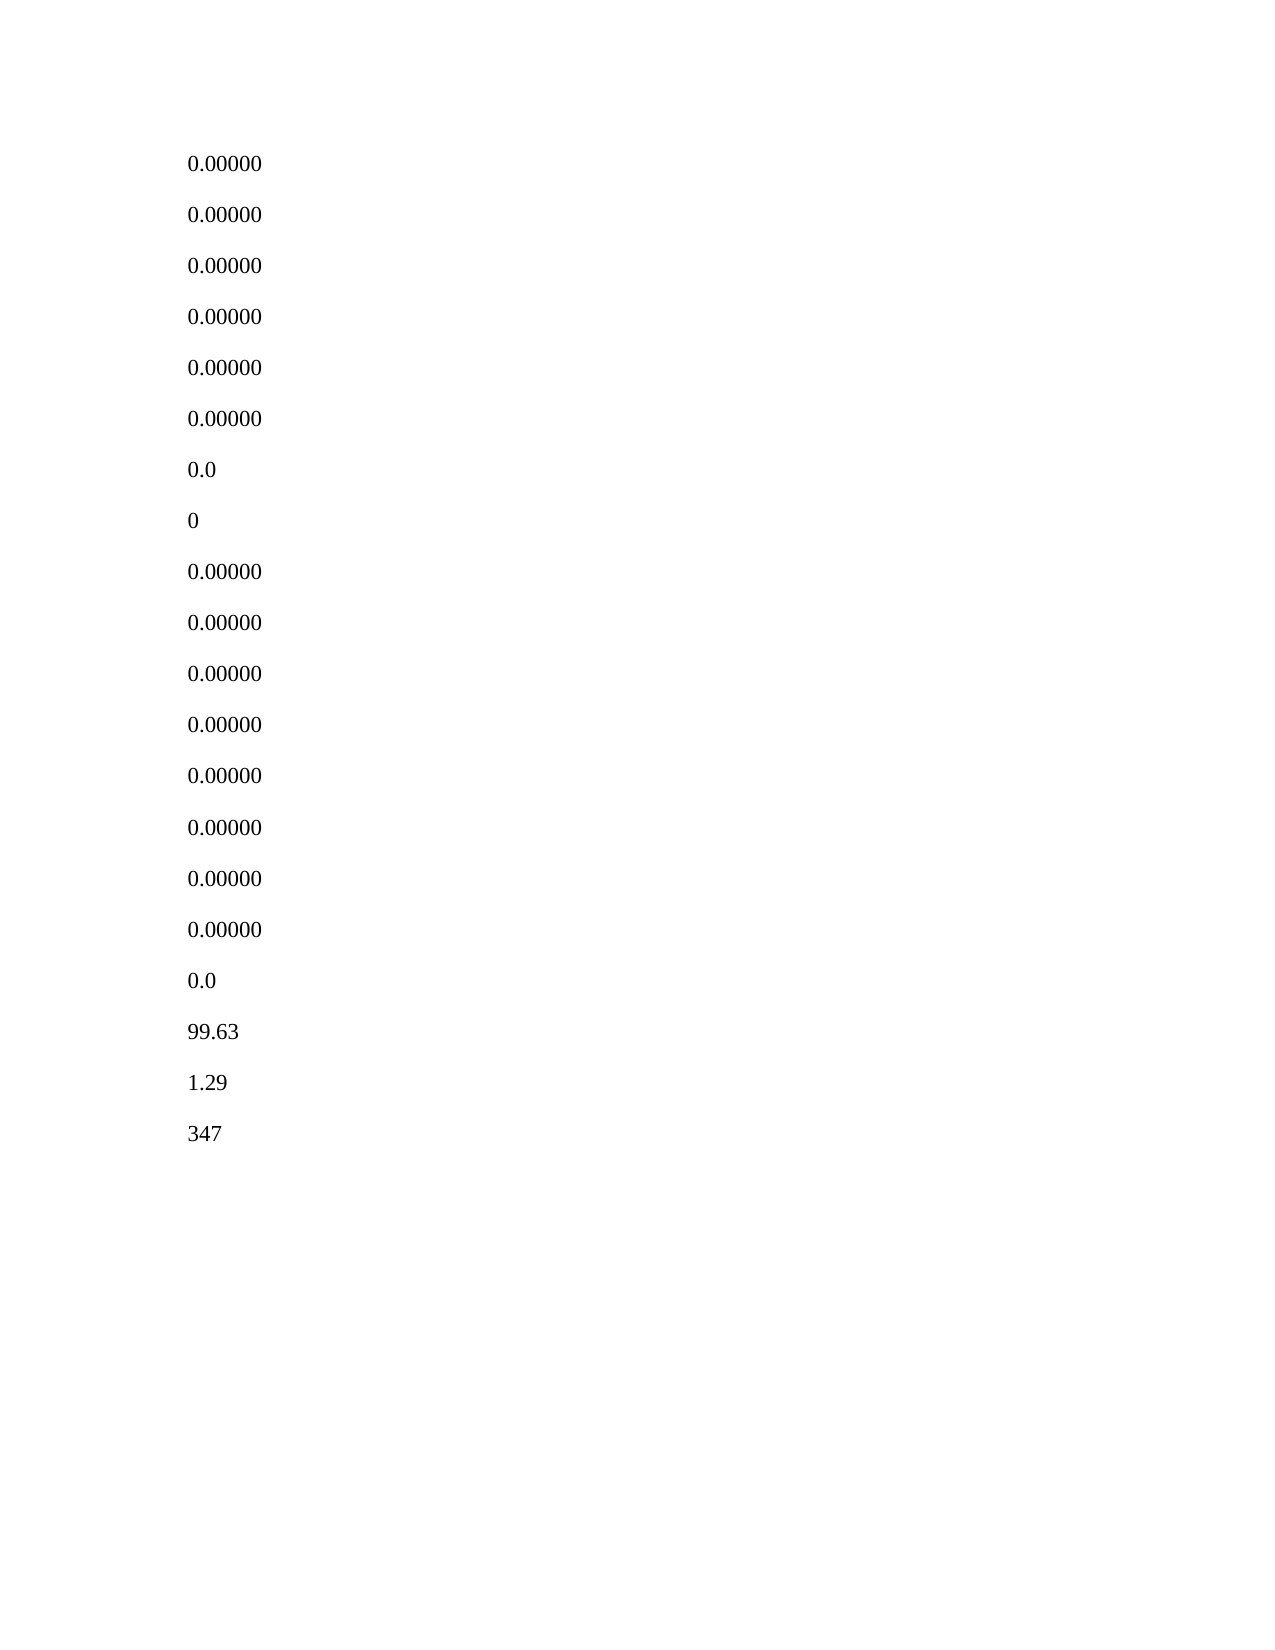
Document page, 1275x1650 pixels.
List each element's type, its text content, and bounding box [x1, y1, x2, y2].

table_cell 0.00000 [176, 865, 1076, 916]
table_cell 0.00000 [176, 303, 1076, 354]
table_cell 0 [176, 507, 1076, 558]
table_cell 1.29 [176, 1069, 1076, 1120]
table_cell 0.0 [176, 456, 1076, 507]
table_cell 0.00000 [176, 405, 1076, 456]
table_cell 0.00000 [176, 763, 1076, 813]
table_cell 0.00000 [176, 354, 1076, 405]
table_cell 0.00000 [176, 150, 1076, 201]
table_cell 0.00000 [176, 711, 1076, 762]
table_cell 0.00000 [176, 814, 1076, 864]
table_cell 0.0 [176, 967, 1076, 1018]
table_cell 0.00000 [176, 201, 1076, 252]
table_cell 0.00000 [176, 660, 1076, 711]
table_cell 347 [176, 1120, 1076, 1171]
table_cell 0.00000 [176, 916, 1076, 967]
table_cell 0.00000 [176, 609, 1076, 660]
table_cell 99.63 [176, 1018, 1076, 1069]
table_cell 0.00000 [176, 558, 1076, 609]
table_cell 0.00000 [176, 252, 1076, 303]
